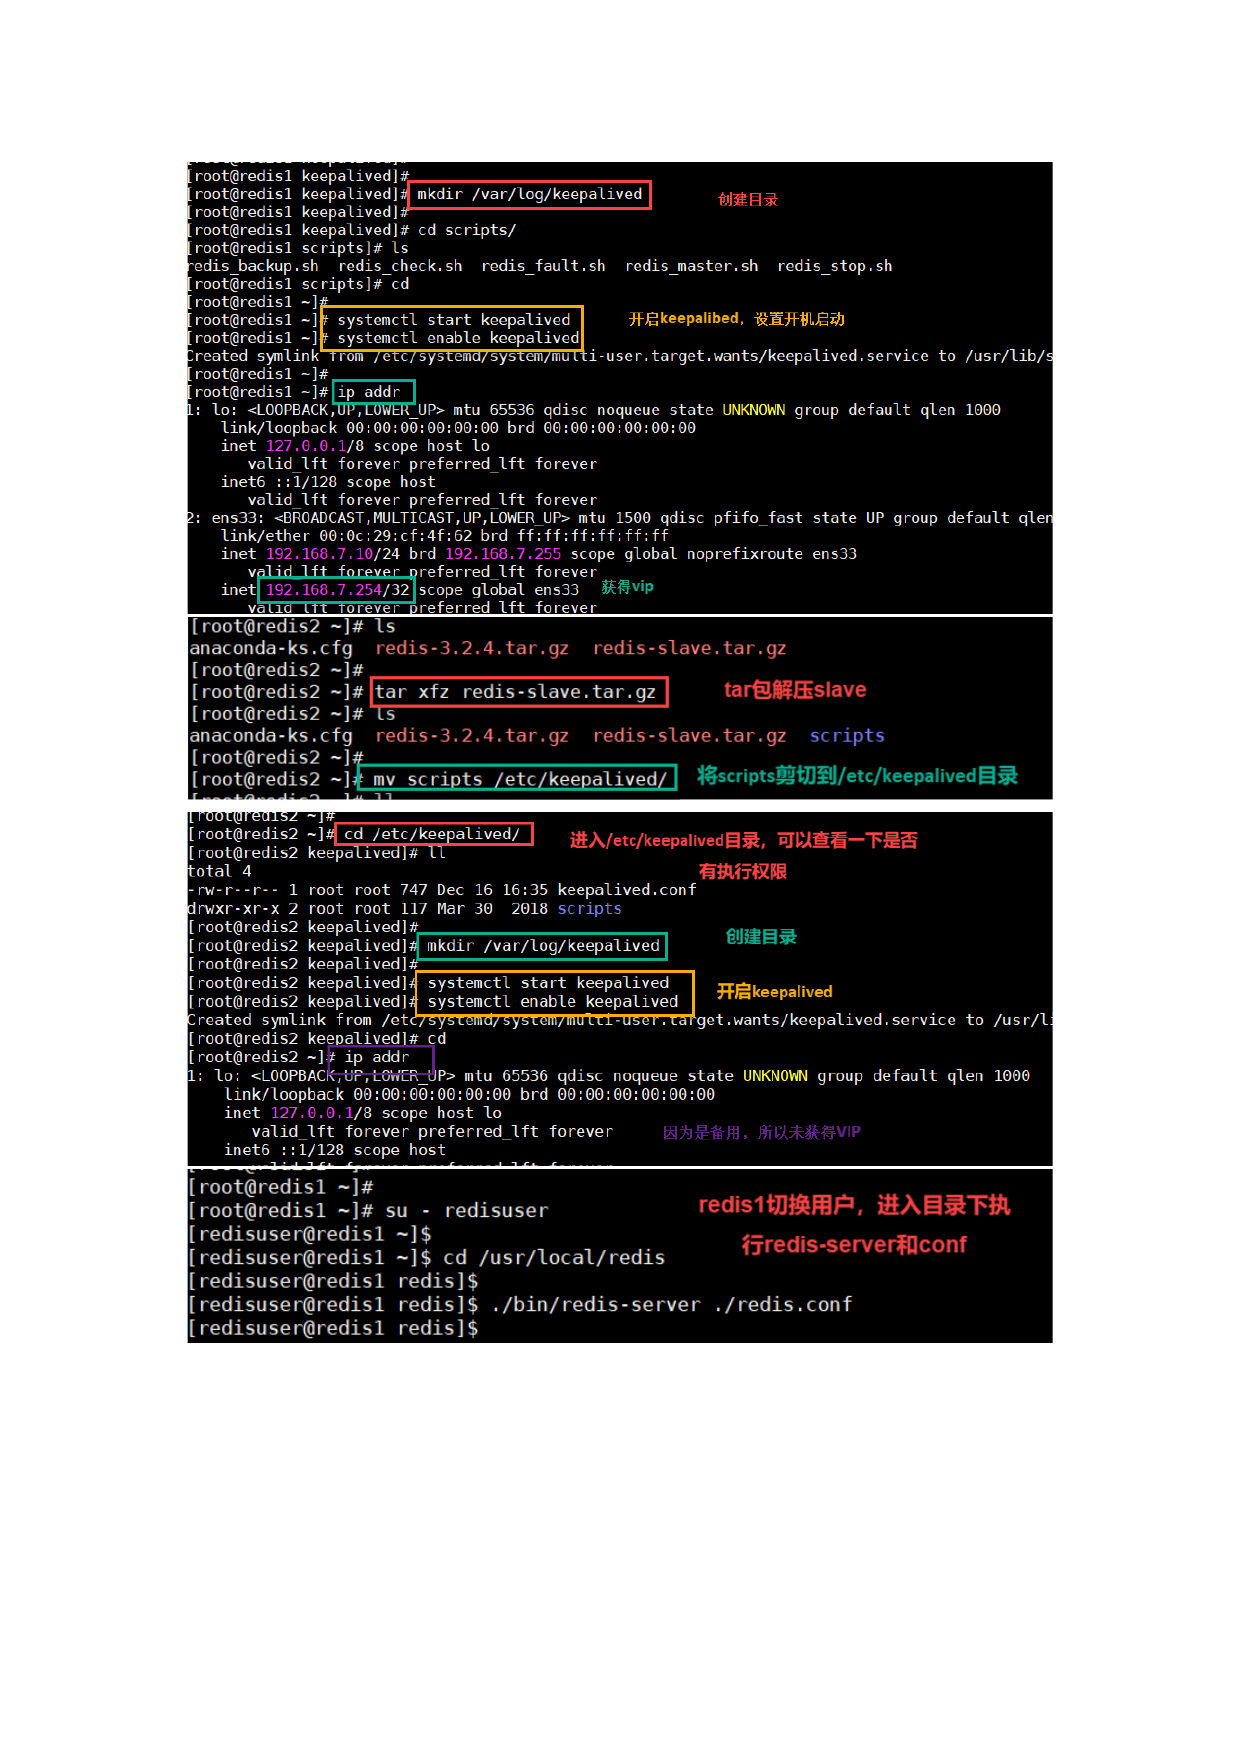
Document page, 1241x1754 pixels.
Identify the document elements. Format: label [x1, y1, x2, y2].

picture [187, 617, 1053, 803]
picture [187, 812, 1053, 1166]
picture [187, 162, 1053, 615]
picture [187, 1169, 1053, 1343]
